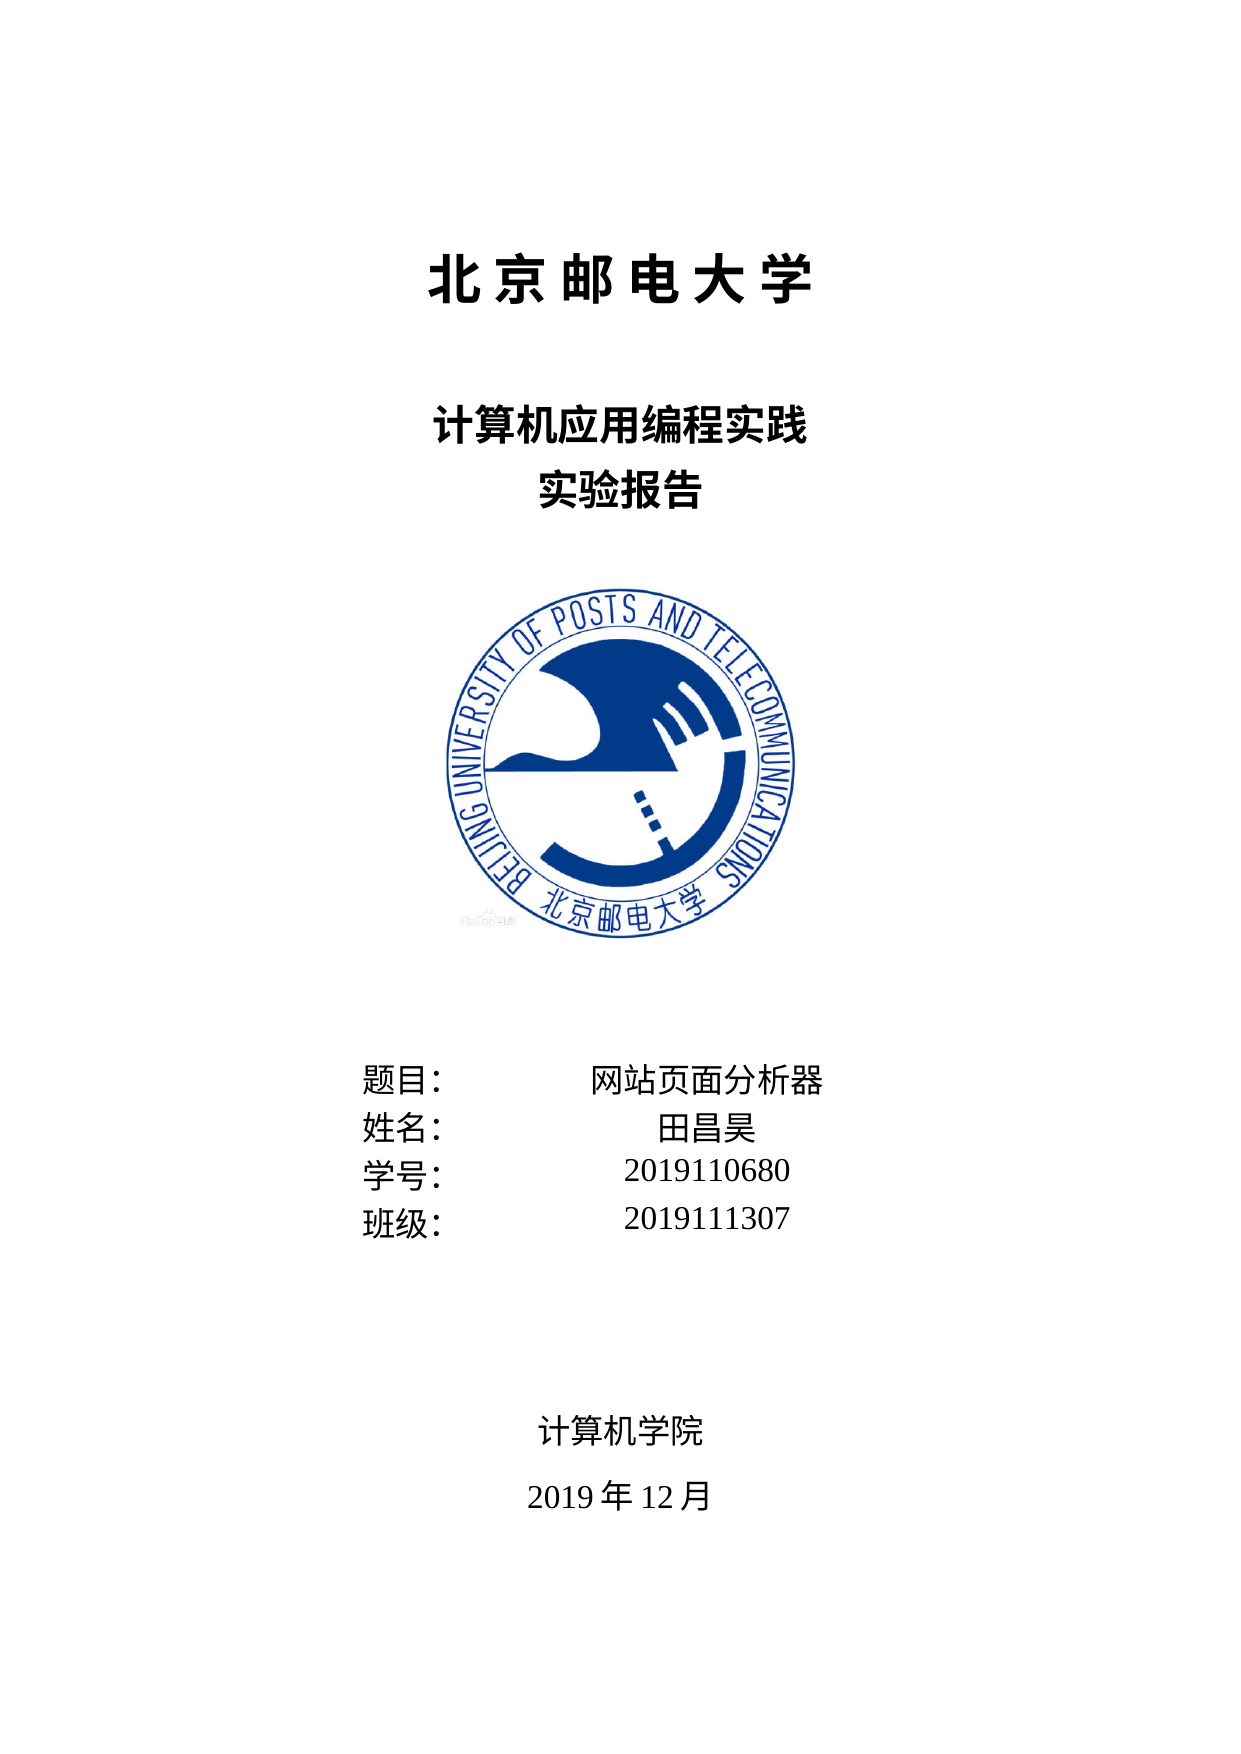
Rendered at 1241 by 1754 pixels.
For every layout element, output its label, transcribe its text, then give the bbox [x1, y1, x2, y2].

text 计算机学院 [187, 1397, 1053, 1462]
table_header 网站页面分析器 [516, 1053, 898, 1102]
table_cell 班级： [308, 1198, 516, 1246]
table_cell 田昌昊 [516, 1102, 898, 1150]
picture [444, 584, 796, 939]
table_cell 学号： [308, 1150, 516, 1198]
table_cell 姓名： [308, 1102, 516, 1150]
text 计算机应用编程实践 [187, 389, 1053, 454]
table_cell 2019110680 [516, 1150, 898, 1198]
text 北 京 邮 电 大 学 [187, 227, 1053, 324]
text 2019年12月 [187, 1462, 1053, 1527]
text 实验报告 [187, 454, 1053, 519]
table_header 题目： [308, 1053, 516, 1102]
table_cell 2019111307 [516, 1198, 898, 1246]
